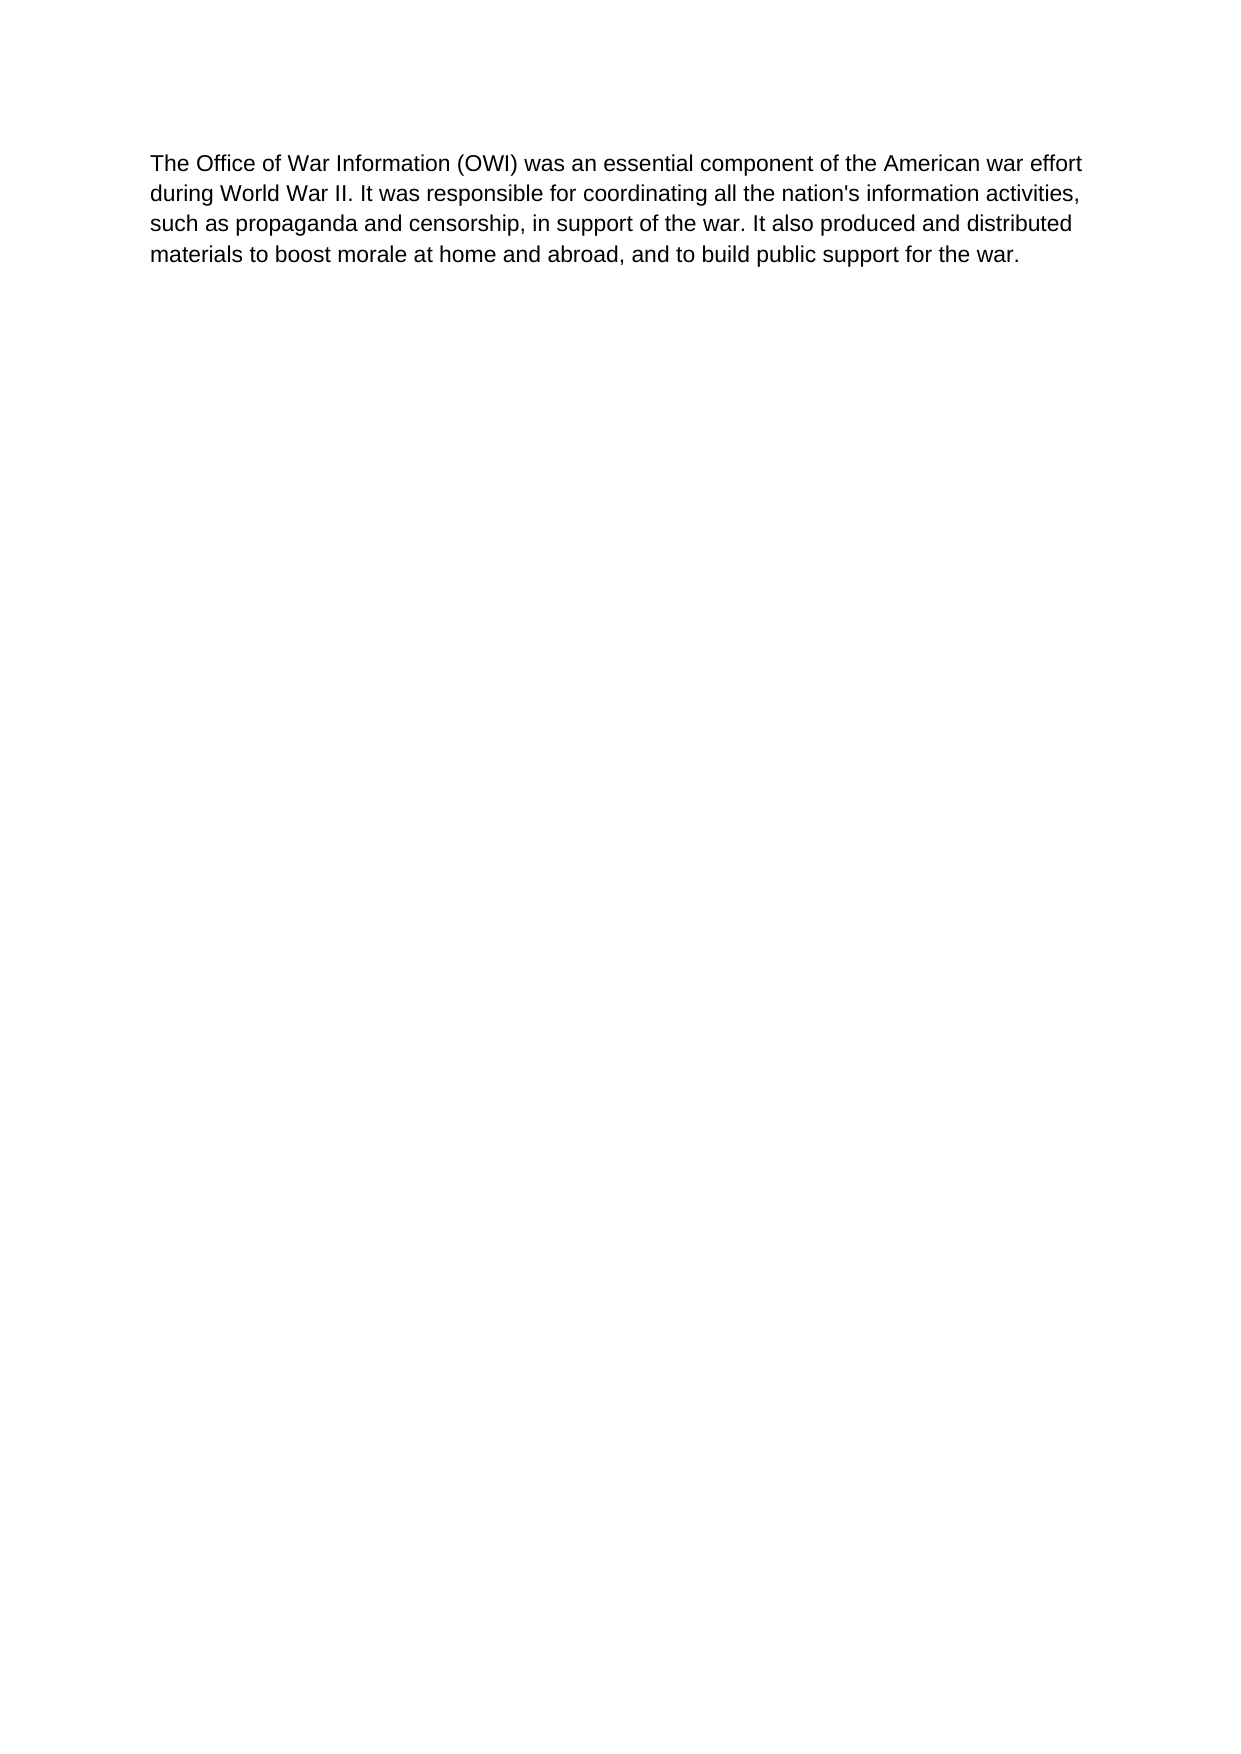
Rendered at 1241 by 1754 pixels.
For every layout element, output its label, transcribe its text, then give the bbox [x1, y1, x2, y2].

text The Office of War Information (OWI) was an essential component of the American war effort during World War II. It was responsible for coordinating all the nation's information activities, such as propaganda and censorship, in support of the war. It also produced and distributed materials to boost morale at home and abroad, and to build public support for the war. [150, 150, 1090, 267]
